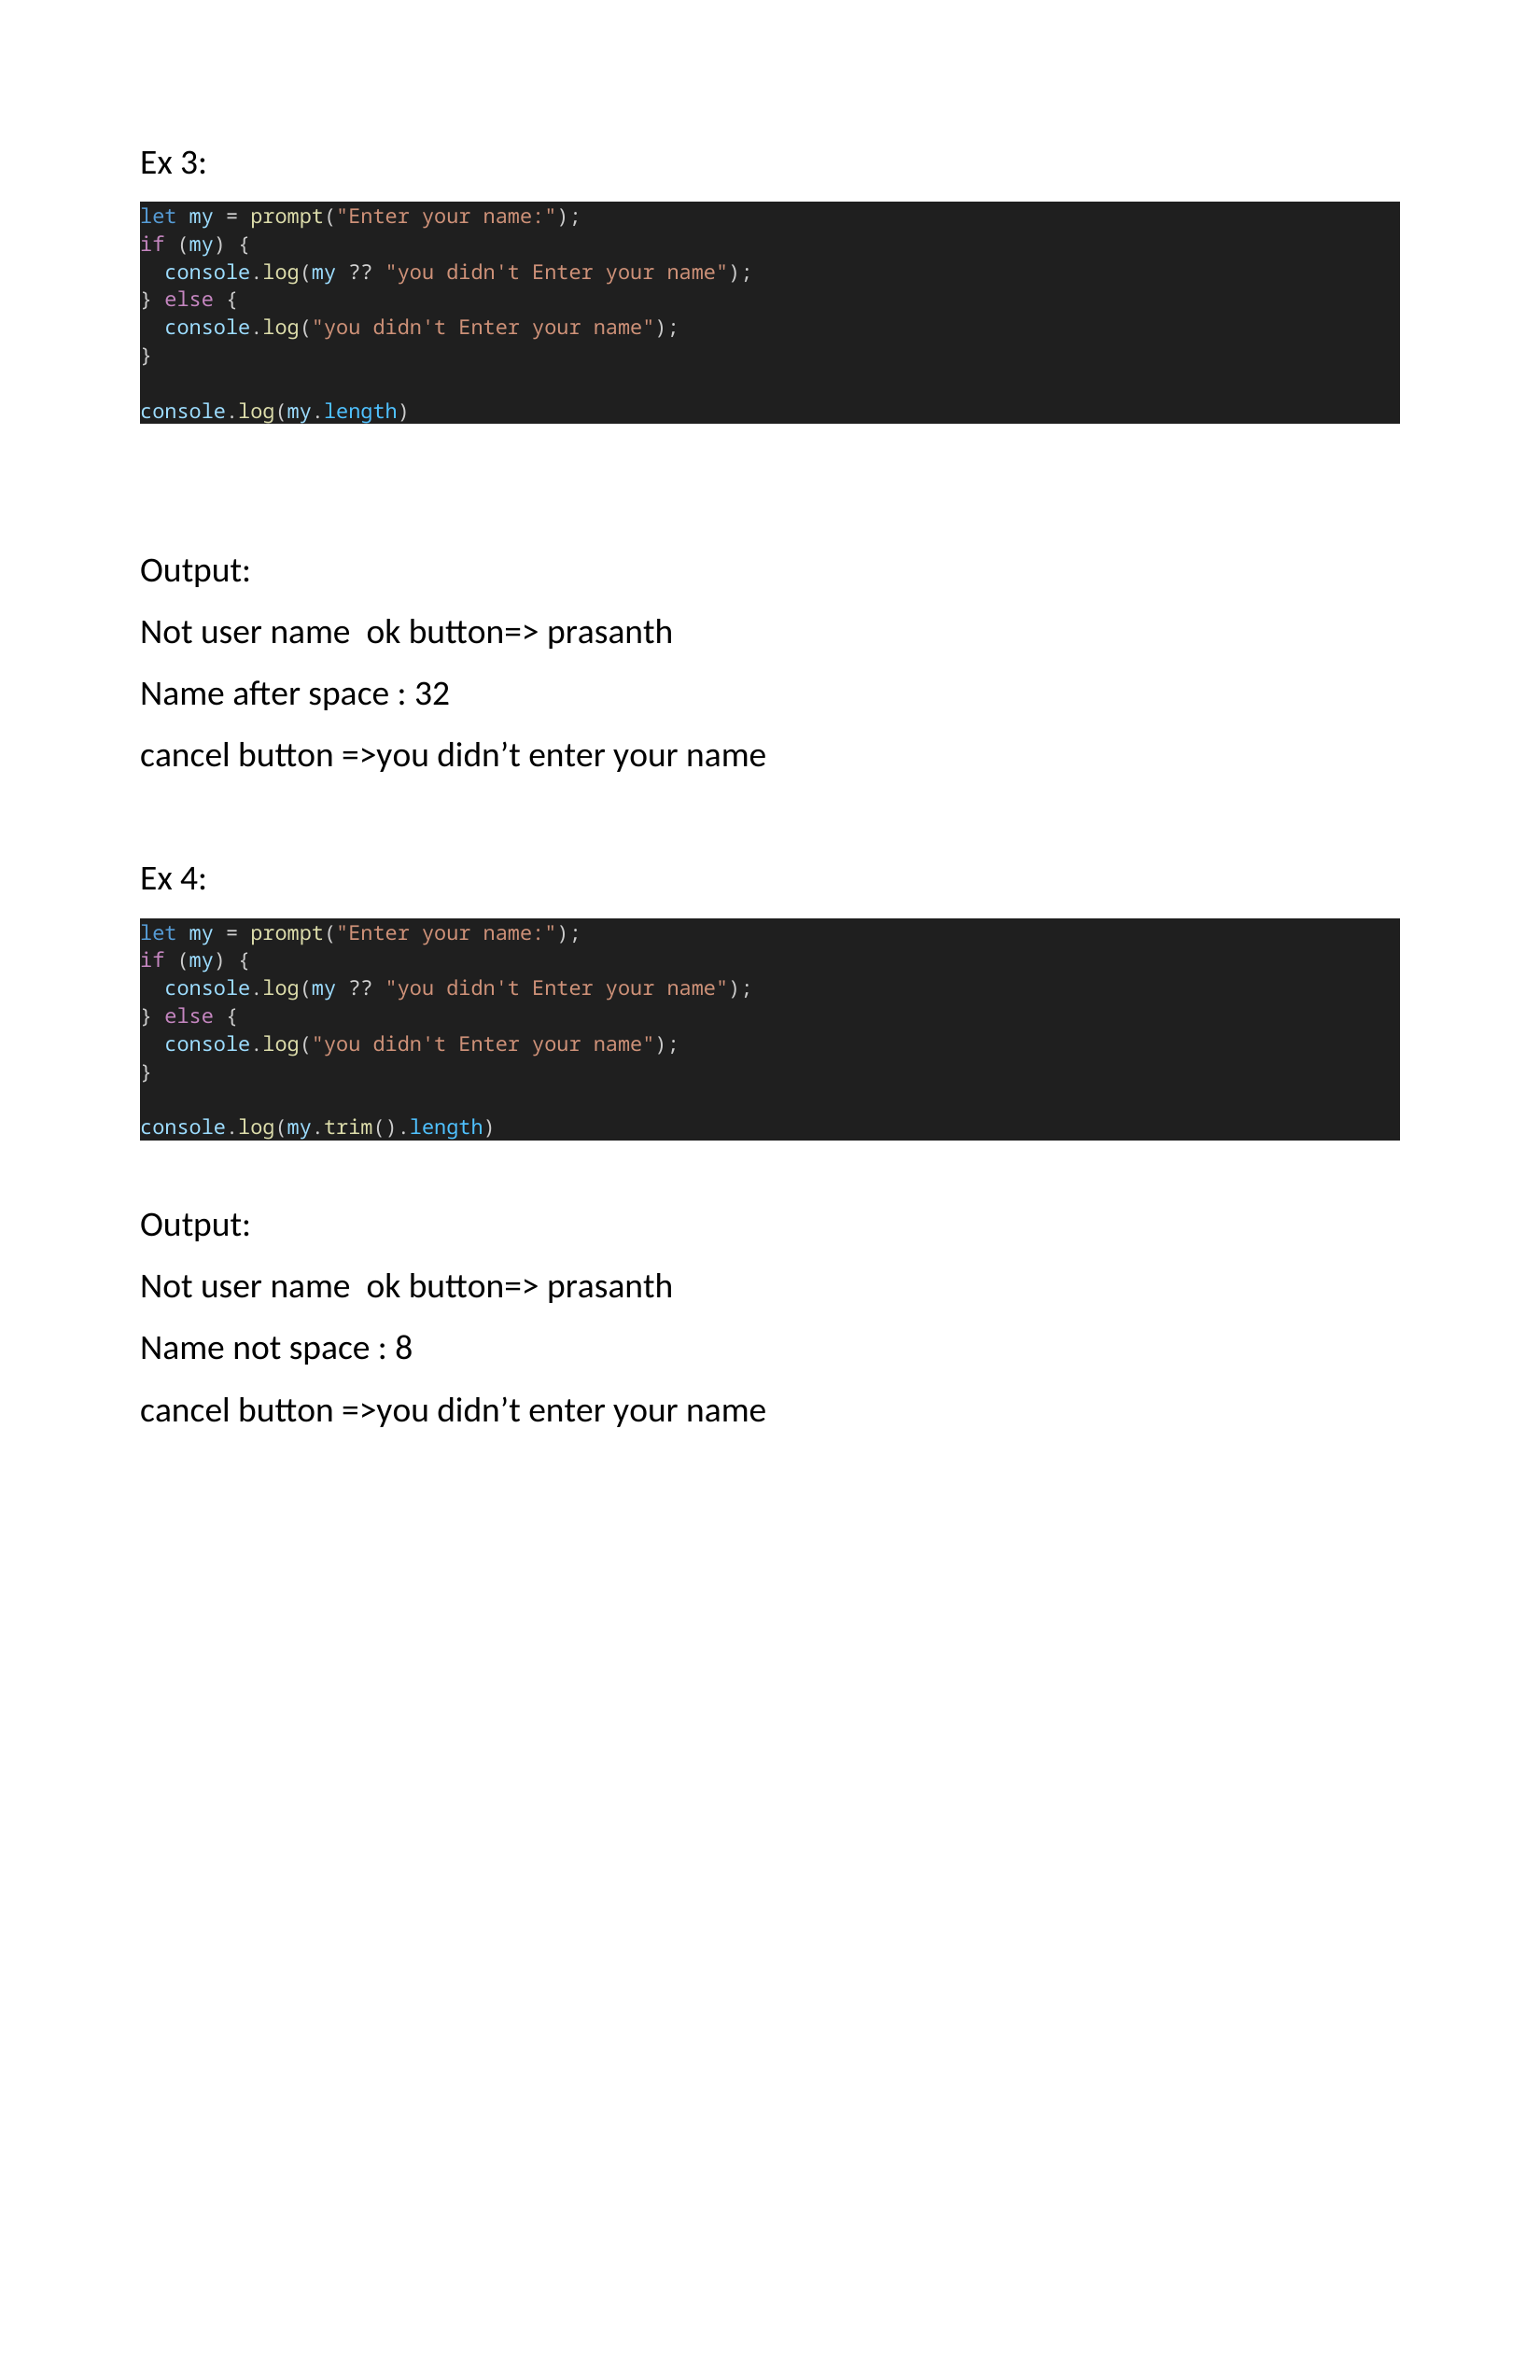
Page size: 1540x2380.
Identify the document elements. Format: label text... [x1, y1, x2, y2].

text console.log(my.trim().length) [140, 1113, 1400, 1141]
text console.log("you didn't Enter your name"); [140, 1029, 1400, 1057]
text } else { [140, 286, 1400, 313]
text if (my) { [140, 945, 1400, 973]
text cancel button =>you didn’t enter your name [140, 733, 1400, 776]
text console.log(my ?? "you didn't Enter your name"); [140, 258, 1400, 286]
text if (my) { [140, 230, 1400, 258]
text Ex 4: [140, 856, 1400, 899]
text Not user name ok button=> prasanth [140, 1264, 1400, 1307]
text } [140, 1057, 1400, 1085]
text Name after space : 32 [140, 671, 1400, 714]
text Name not space : 8 [140, 1325, 1400, 1368]
text } [140, 341, 1400, 369]
text Output: [140, 1202, 1400, 1245]
text Output: [140, 548, 1400, 591]
text console.log(my.length) [140, 397, 1400, 424]
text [140, 313, 1400, 341]
text let my = prompt("Enter your name:"); [140, 918, 1400, 945]
text Not user name ok button=> prasanth [140, 609, 1400, 652]
text Ex 3: [140, 140, 1400, 183]
text cancel button =>you didn’t enter your name [140, 1388, 1400, 1430]
text } else { [140, 1001, 1400, 1029]
text let my = prompt("Enter your name:"); [140, 202, 1400, 230]
text console.log(my ?? "you didn't Enter your name"); [140, 973, 1400, 1001]
